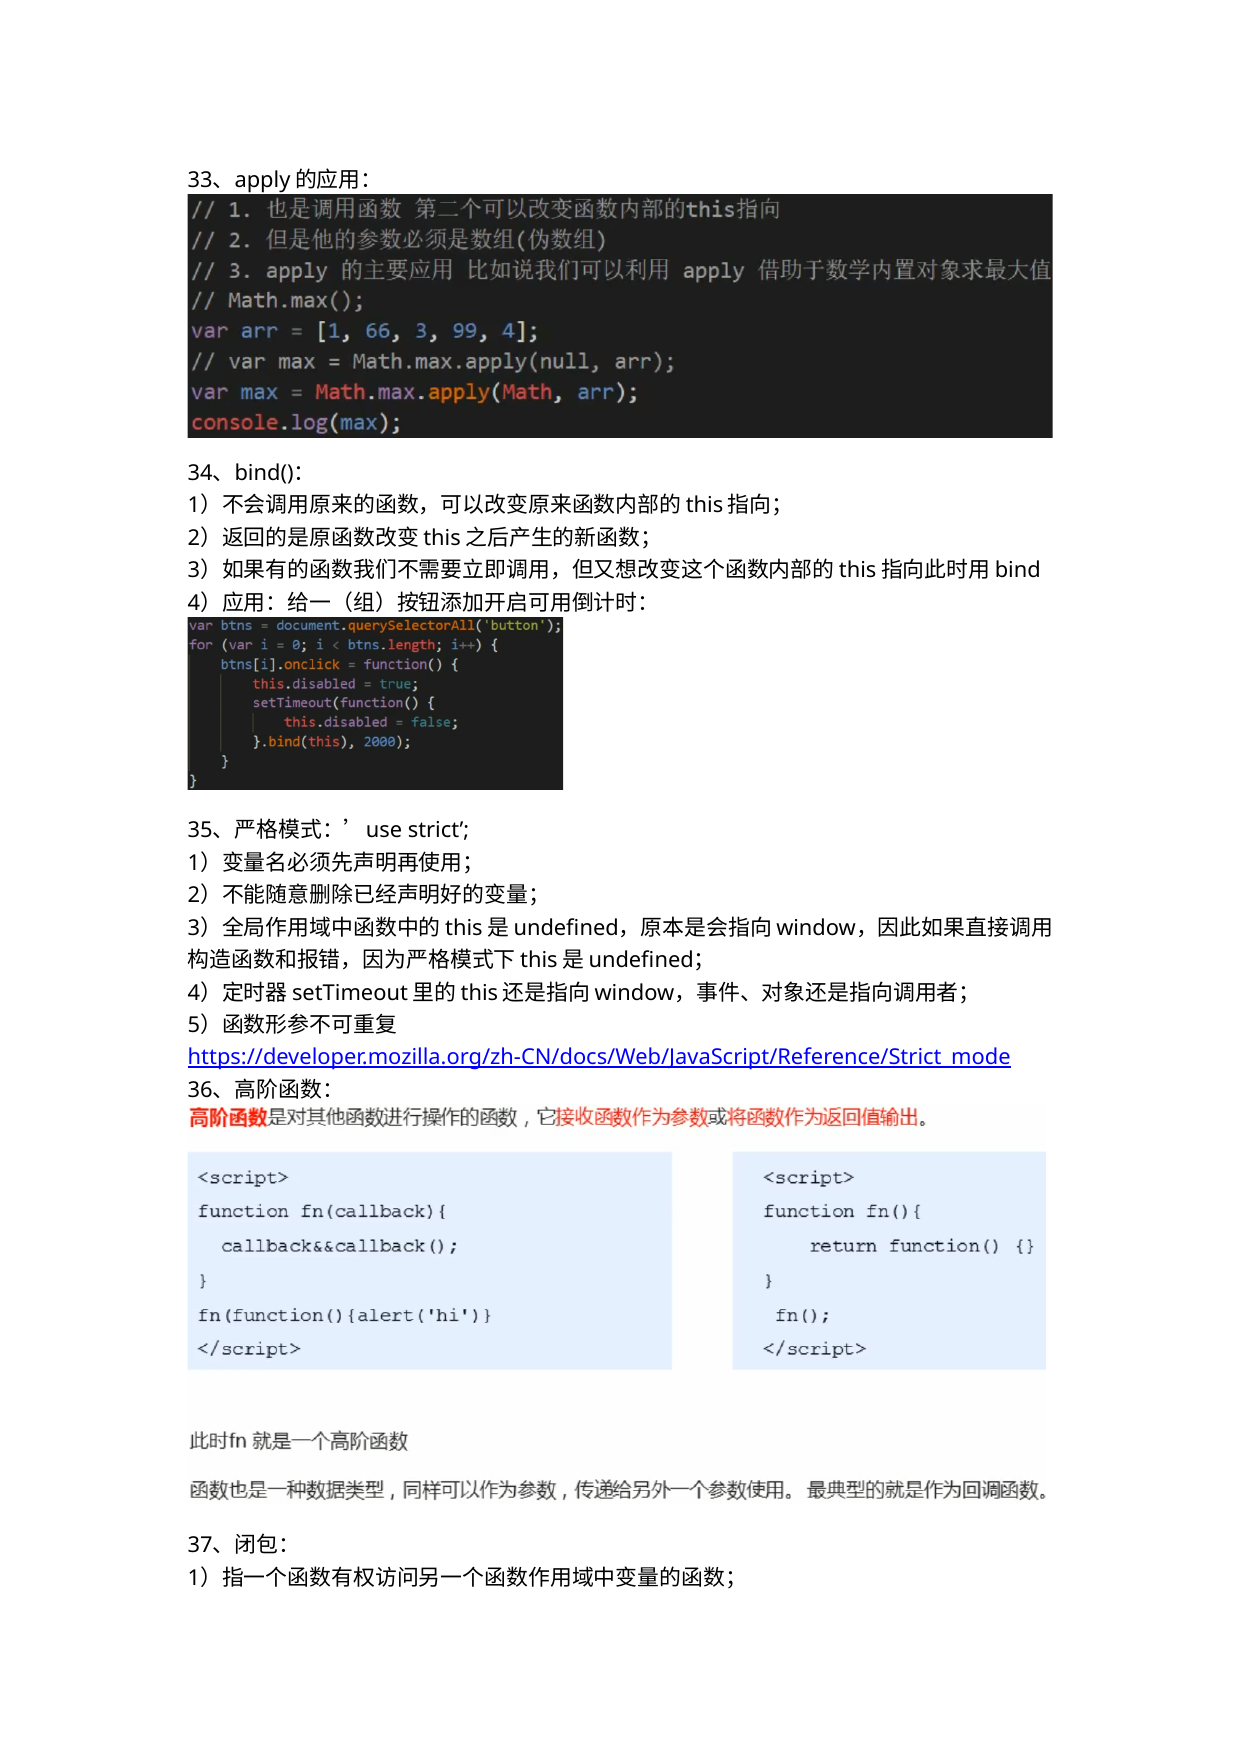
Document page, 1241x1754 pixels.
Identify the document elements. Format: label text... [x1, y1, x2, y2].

text 4）定时器setTimeout里的this还是指向window，事件、对象还是指向调用者； [187, 974, 1053, 1007]
text 37、闭包： [187, 1527, 1053, 1559]
text 4）应用：给一（组）按钮添加开启可用倒计时： [187, 584, 1053, 617]
text 35、严格模式：’use strict’; [187, 812, 1053, 844]
text 1）不会调用原来的函数，可以改变原来函数内部的this指向； [187, 487, 1053, 519]
text 3）如果有的函数我们不需要立即调用，但又想改变这个函数内部的this指向此时用bind [187, 552, 1053, 584]
text 5）函数形参不可重复 [187, 1007, 1053, 1039]
text 1）指一个函数有权访问另一个函数作用域中变量的函数； [187, 1559, 1053, 1592]
picture [187, 194, 1053, 438]
text 3）全局作用域中函数中的this是undefined，原本是会指向window，因此如果直接调用构造函数和报错，因为严格模式下this是undefined； [187, 909, 1053, 974]
text 2）不能随意删除已经声明好的变量； [187, 877, 1053, 909]
text 34、bind()： [187, 454, 1053, 487]
text 36、高阶函数： [187, 1072, 1053, 1104]
text 33、apply的应用： [187, 162, 1053, 194]
text https://developer.mozilla.org/zh-CN/docs/Web/JavaScript/Reference/Strict_mode [187, 1039, 1053, 1072]
text 1）变量名必须先声明再使用； [187, 844, 1053, 877]
text 2）返回的是原函数改变this之后产生的新函数； [187, 519, 1053, 552]
picture [187, 617, 564, 790]
picture [187, 1104, 1047, 1504]
